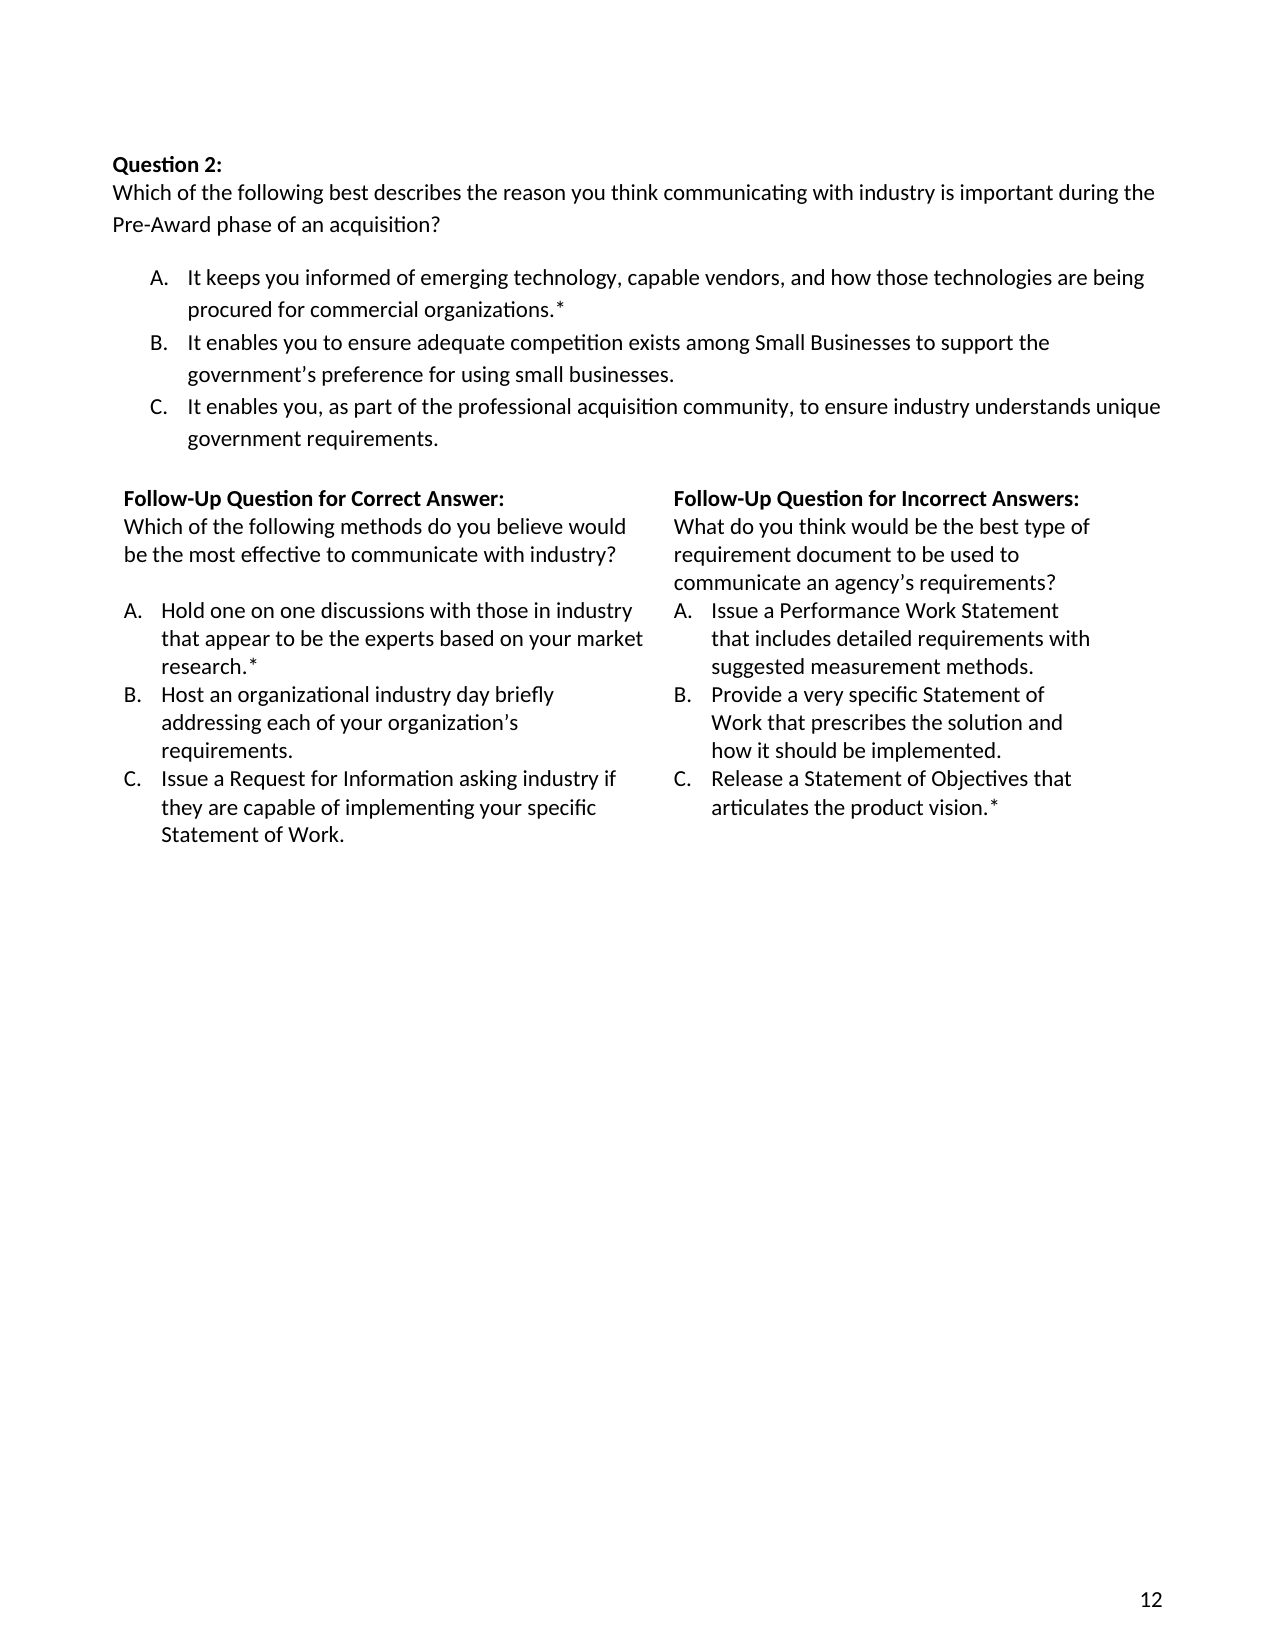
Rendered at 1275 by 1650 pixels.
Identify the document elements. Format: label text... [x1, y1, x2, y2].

list It keeps you informed of emerging technology, capable vendors, and how those technologies are being procured for commercial organizations.* [150, 263, 1162, 323]
list It enables you to ensure adequate competition exists among Small Businesses to support the government’s preference for using small businesses. [150, 328, 1162, 388]
table_cell Hold one on one discussions with those in industry that appear to be the experts based on your market research.* [113, 596, 662, 681]
table_cell Issue a Performance Work Statement that includes detailed requirements with suggested measurement methods. [663, 596, 1110, 681]
table_cell Which of the following methods do you believe would be the most effective to communicate with industry? [113, 513, 662, 596]
table_cell Release a Statement of Objectives that articulates the product vision.* [663, 765, 1110, 849]
table_cell Host an organizational industry day briefly addressing each of your organization’s requirements. [113, 681, 662, 764]
table_header Follow-Up Question for Correct Answer: [113, 484, 662, 512]
table_cell Issue a Request for Information asking industry if they are capable of implementing your specific Statement of Work. [113, 765, 662, 849]
text Which of the following best describes the reason you think communicating with industry is important during the Pre-Award phase of an acquisition? [112, 178, 1162, 238]
table_cell What do you think would be the best type of requirement document to be used to communicate an agency’s requirements? [663, 513, 1110, 596]
table_header Follow-Up Question for Incorrect Answers: [663, 484, 1110, 512]
list It enables you, as part of the professional acquisition community, to ensure industry understands unique government requirements. [150, 392, 1162, 452]
text Question 2: [112, 150, 1162, 178]
table_cell Provide a very specific Statement of Work that prescribes the solution and how it should be implemented. [663, 681, 1110, 764]
